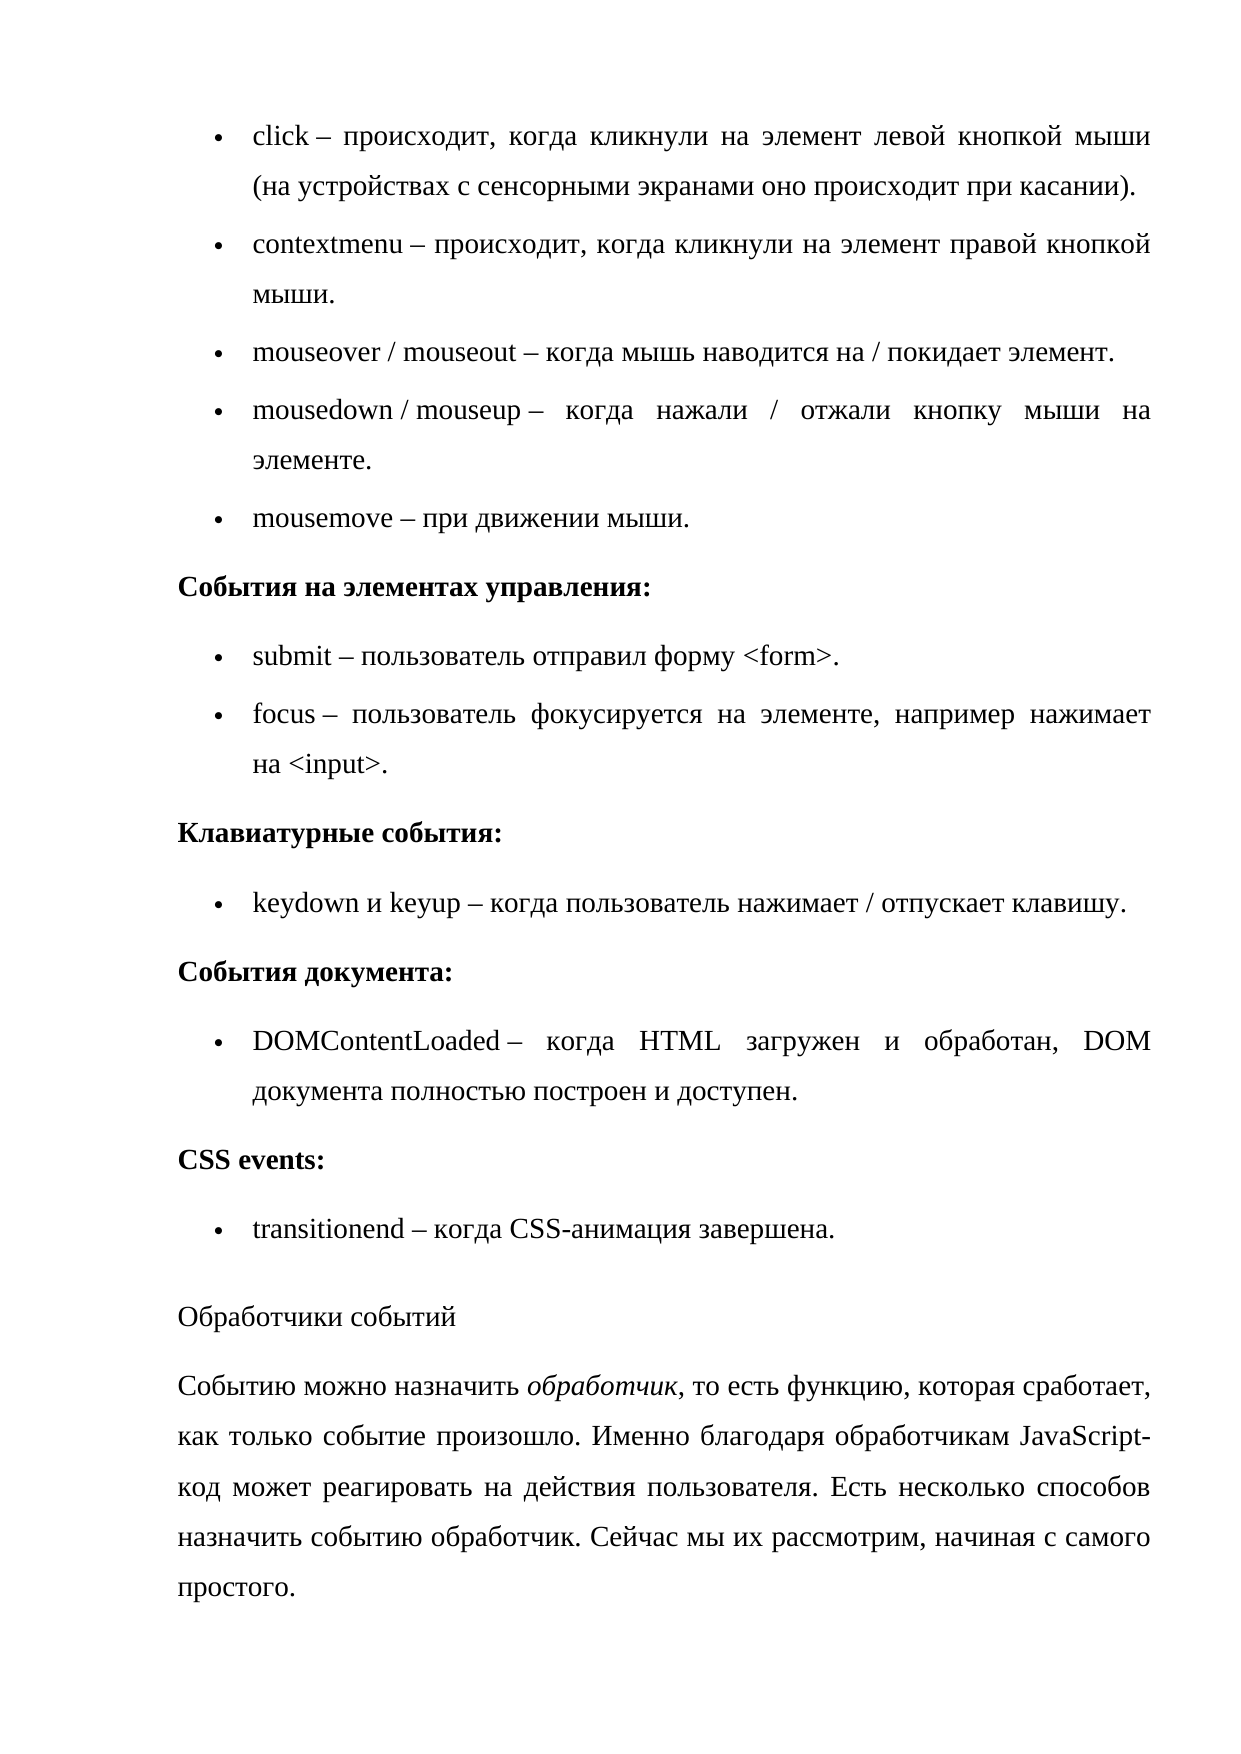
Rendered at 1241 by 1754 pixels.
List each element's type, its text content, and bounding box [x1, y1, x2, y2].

list keydown и keyup – когда пользователь нажимает / отпускает клавишу. [215, 885, 1152, 918]
list submit – пользователь отправил форму <form>. [215, 638, 1152, 672]
text Событию можно назначить обработчик, то есть функцию, которая сработает, как только событие произошло. Именно благодаря обработчикам JavaScript-код может реагировать на действия пользователя. Есть несколько способов назначить событию обработчик. Сейчас мы их рассмотрим, начиная с самого простого. [177, 1368, 1152, 1603]
list mouseover / mouseout – когда мышь наводится на / покидает элемент. [215, 334, 1152, 368]
subtitle Обработчики событий [177, 1299, 1152, 1333]
list transitionend – когда CSS-анимация завершена. [215, 1211, 1152, 1245]
text Клавиатурные события: [177, 816, 1152, 849]
list mousedown / mouseup – когда нажали / отжали кнопку мыши на элементе. [215, 392, 1152, 476]
list contextmenu – происходит, когда кликнули на элемент правой кнопкой мыши. [215, 226, 1152, 310]
text CSS events: [177, 1142, 1152, 1176]
list click – происходит, когда кликнули на элемент левой кнопкой мыши (на устройствах с сенсорными экранами оно происходит при касании). [215, 118, 1152, 202]
list mousemove – при движении мыши. [215, 500, 1152, 534]
text События на элементах управления: [177, 569, 1152, 603]
text События документа: [177, 954, 1152, 987]
list focus – пользователь фокусируется на элементе, например нажимает на <input>. [215, 696, 1152, 780]
list DOMContentLoaded – когда HTML загружен и обработан, DOM документа полностью построен и доступен. [215, 1023, 1152, 1107]
